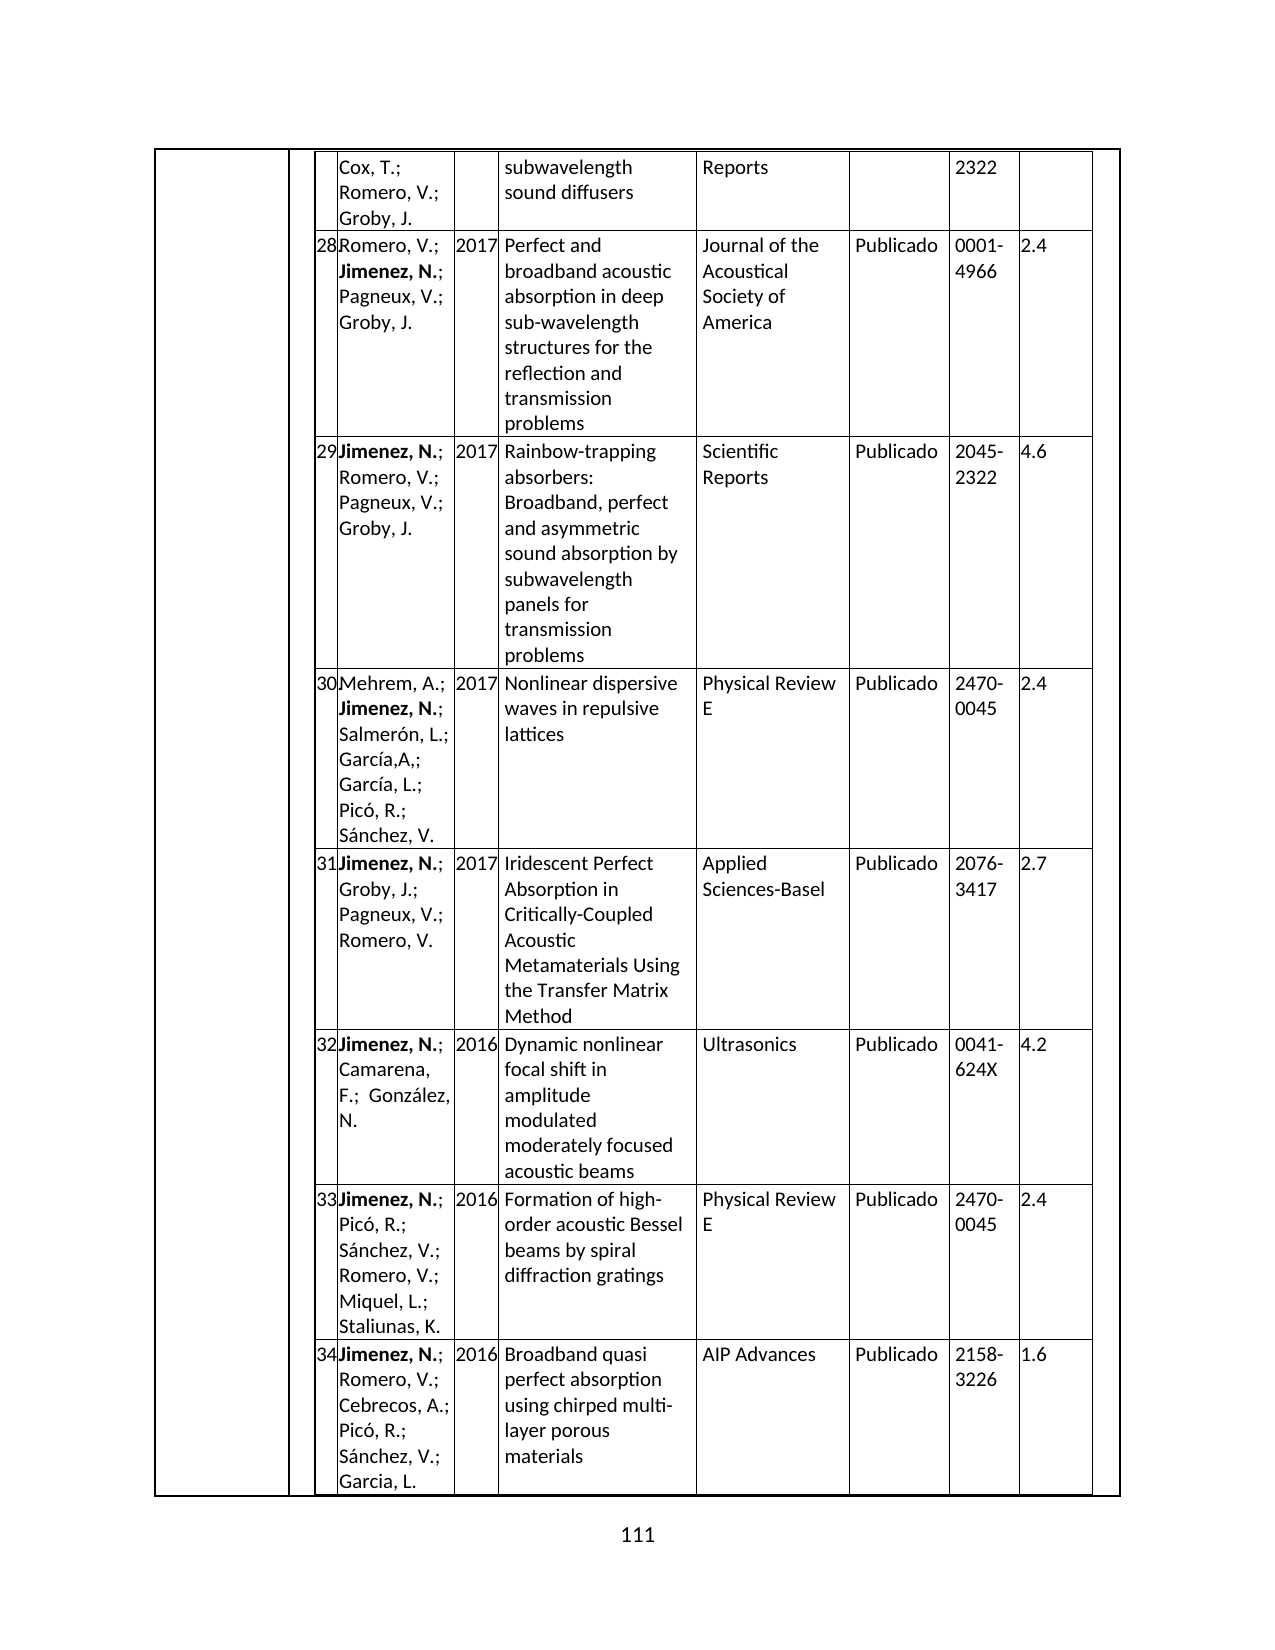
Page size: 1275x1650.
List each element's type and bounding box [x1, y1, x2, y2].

table_cell [290, 150, 1119, 1495]
table_cell [156, 150, 288, 1495]
